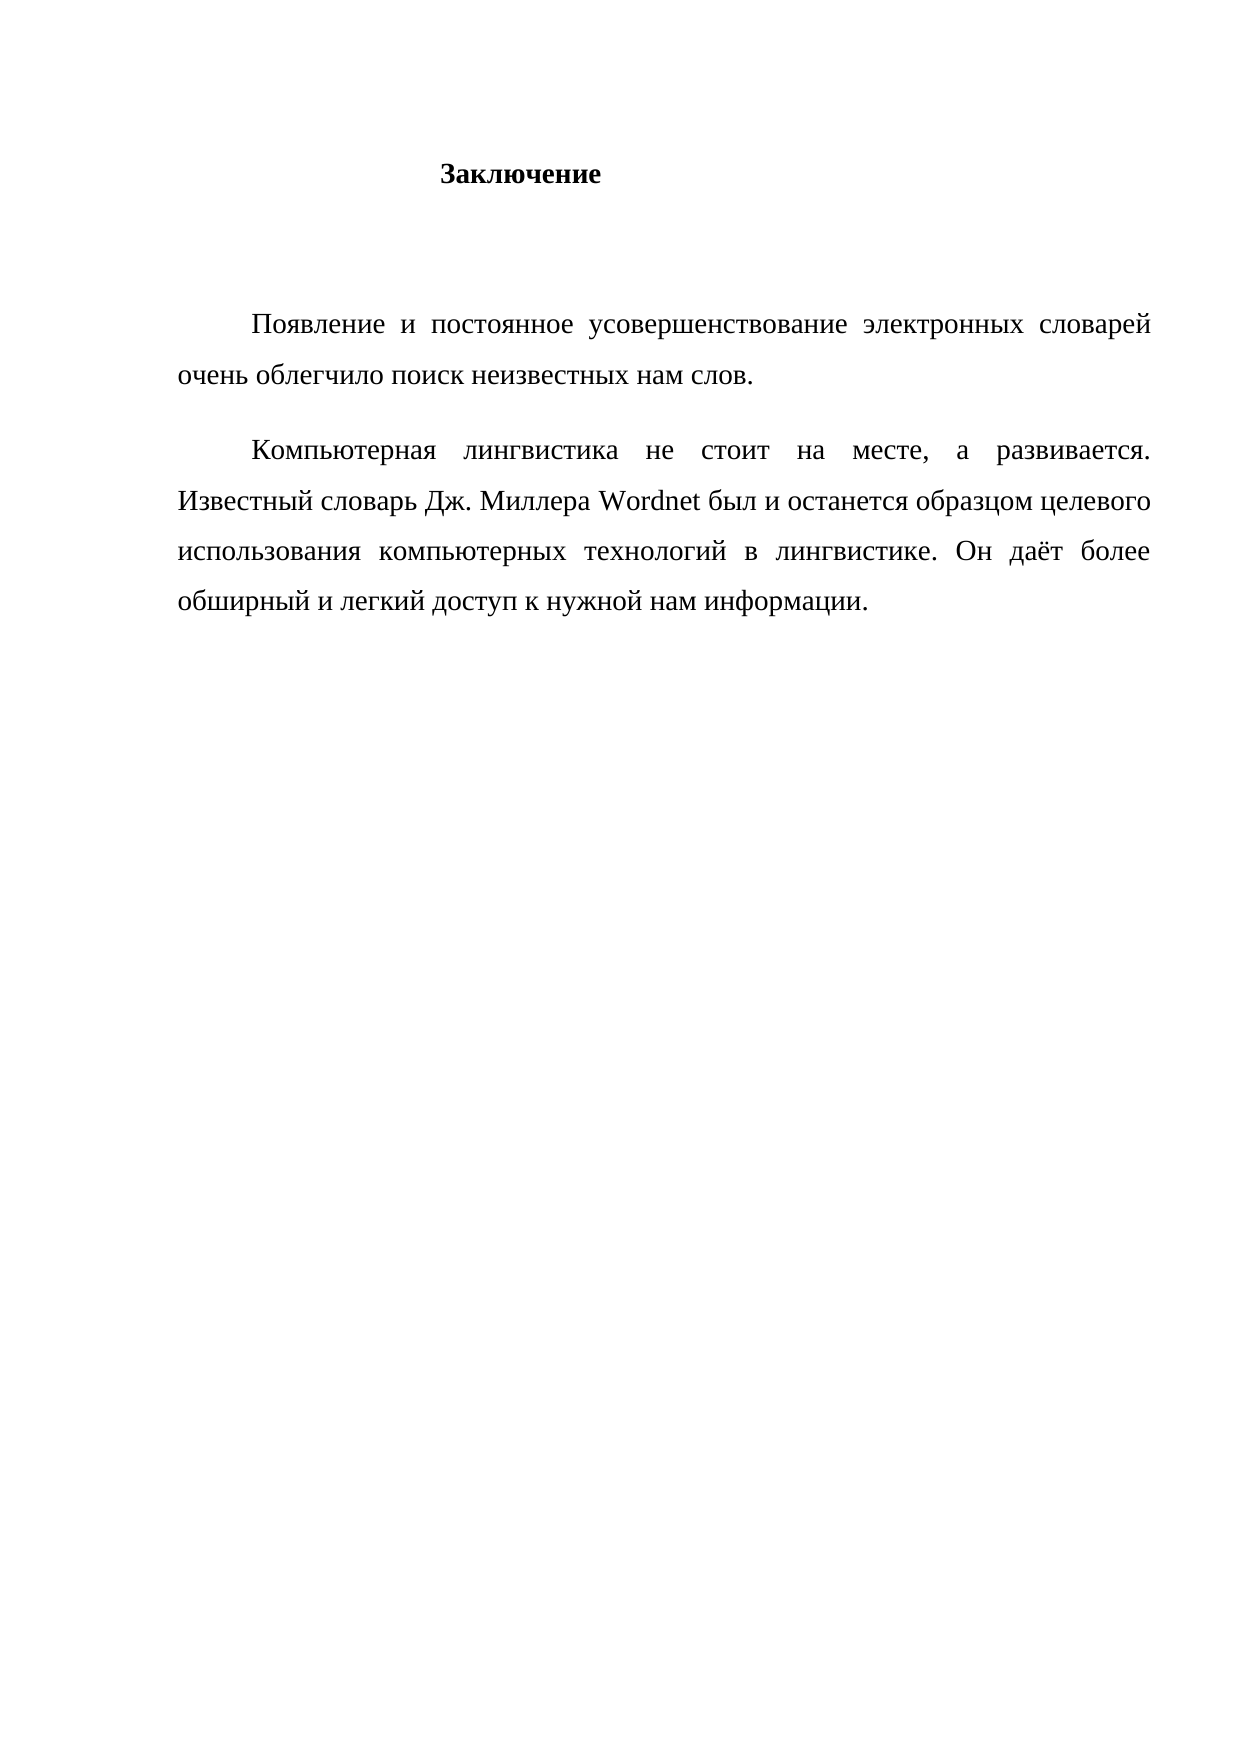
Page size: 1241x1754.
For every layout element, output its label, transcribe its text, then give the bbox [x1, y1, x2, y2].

text Появление и постоянное усовершенствование электронных словарей очень облегчило поиск неизвестных нам слов. [177, 307, 1152, 391]
text Компьютерная лингвистика не стоит на месте, а развивается. Известный словарь Дж. Миллера Wordnet был и останется образцом целевого использования компьютерных технологий в лингвистике. Он даёт более обширный и легкий доступ к нужной нам информации. [177, 432, 1152, 617]
text Заключение [118, 156, 1152, 189]
